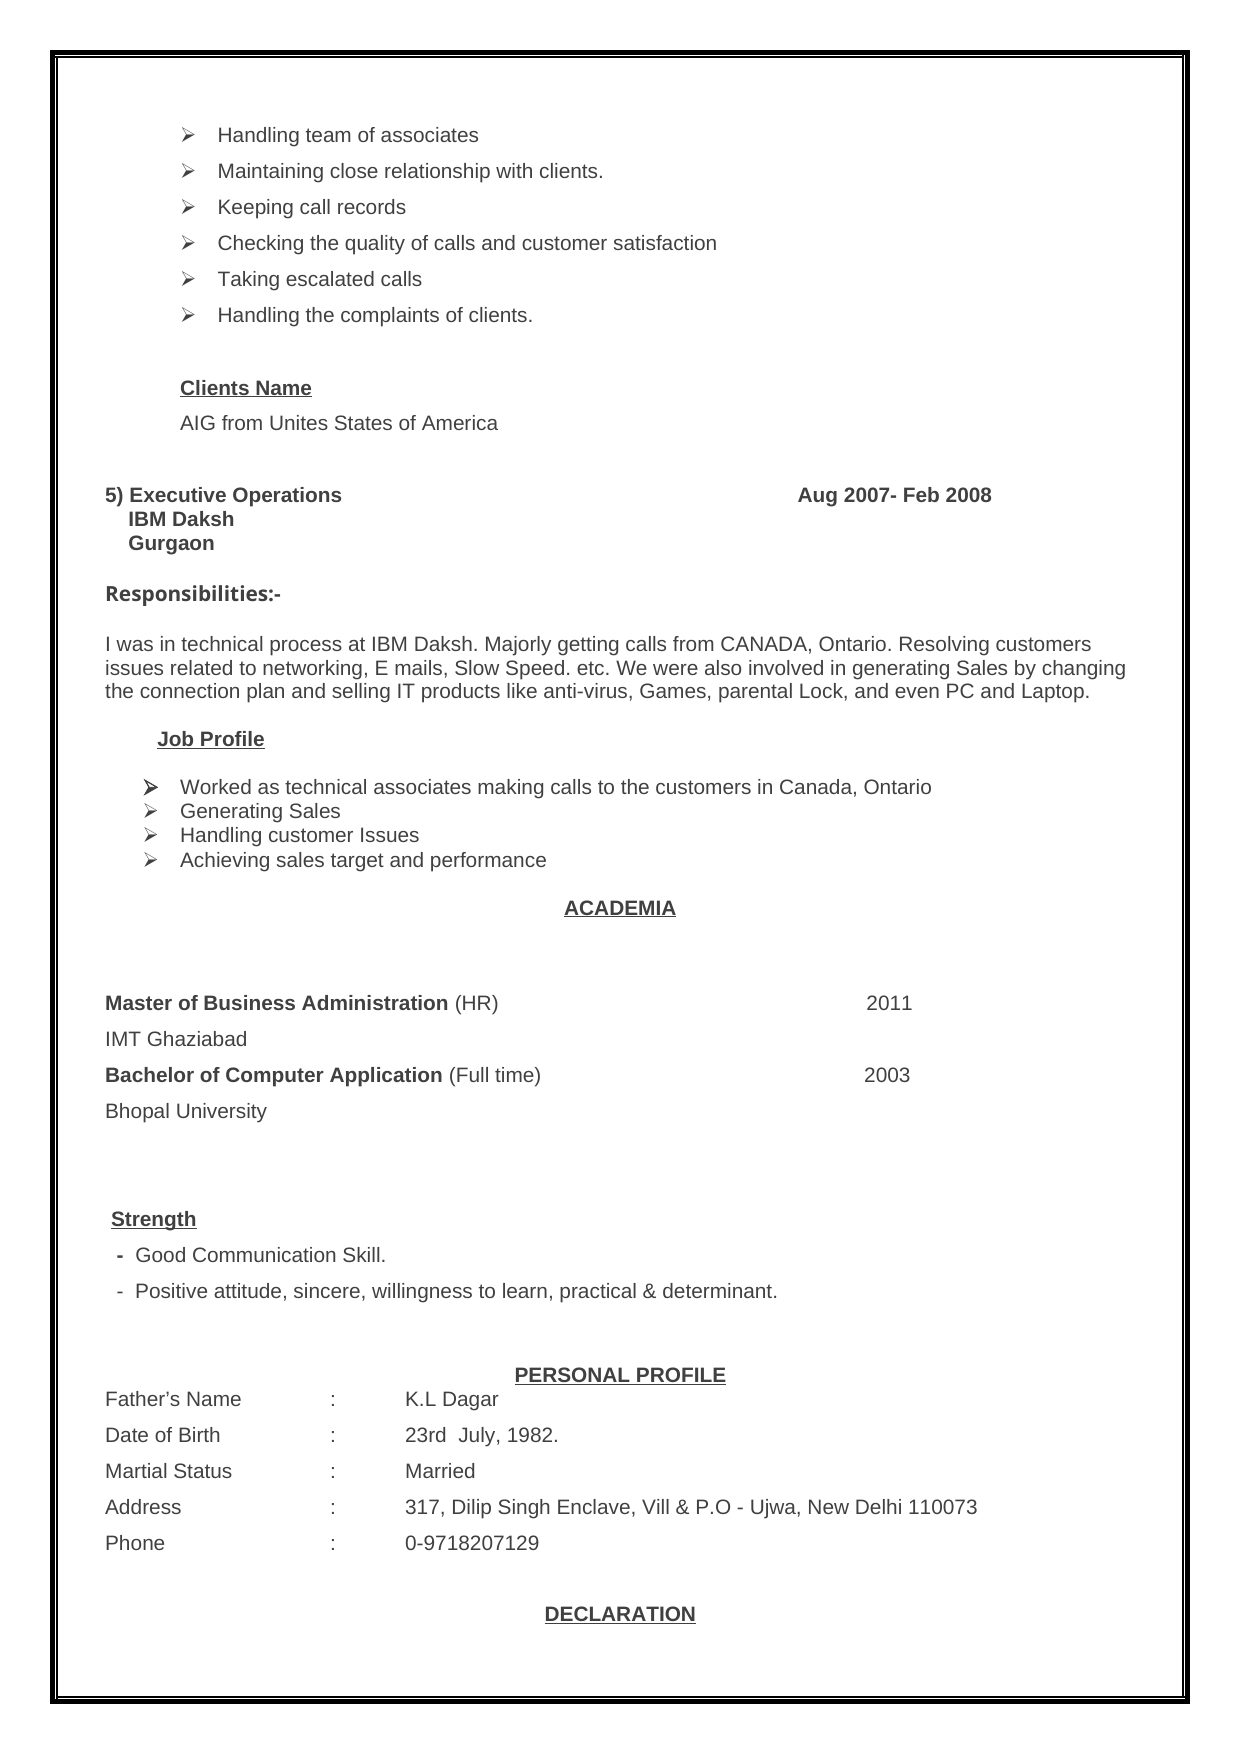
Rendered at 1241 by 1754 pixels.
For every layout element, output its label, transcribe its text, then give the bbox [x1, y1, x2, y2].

list Checking the quality of calls and customer satisfaction [180, 231, 1135, 255]
text Bachelor of Computer Application (Full time) 2003 [105, 1063, 1135, 1087]
text AIG from Unites States of America [180, 411, 1135, 435]
text I was in technical process at IBM Daksh. Majorly getting calls from CANADA, Ontario. Resolving customers issues related to networking, E mails, Slow Speed. etc. We were also involved in generating Sales by changing the connection plan and selling IT products like anti-virus, Games, parental Lock, and even PC and Laptop. [105, 631, 1135, 703]
list Keeping call records [180, 195, 1135, 219]
text Bhopal University [105, 1099, 1135, 1123]
text Strength [105, 1207, 1135, 1231]
text Father’s Name : K.L Dagar [105, 1387, 1135, 1411]
list Generating Sales [142, 799, 1135, 823]
list Handling team of associates [180, 123, 1135, 147]
text - Positive attitude, sincere, willingness to learn, practical & determinant. [105, 1279, 1135, 1303]
text Clients Name [180, 375, 1135, 399]
text Phone : 0-9718207129 [105, 1530, 1135, 1554]
text Martial Status : Married [105, 1458, 1135, 1482]
text Master of Business Administration (HR) 2011 [105, 991, 1135, 1015]
text PERSONAL PROFILE [105, 1363, 1135, 1387]
text DECLARATION [105, 1602, 1135, 1626]
list Taking escalated calls [180, 267, 1135, 291]
list Handling the complaints of clients. [180, 303, 1135, 327]
text Job Profile [105, 727, 1135, 751]
text - Good Communication Skill. [105, 1243, 1135, 1267]
text IMT Ghaziabad [105, 1027, 1135, 1051]
text Gurgaon [105, 531, 1135, 555]
text IBM Daksh [105, 507, 1135, 531]
list Worked as technical associates making calls to the customers in Canada, Ontario [142, 775, 1135, 799]
text Date of Birth : 23rd July, 1982. [105, 1423, 1135, 1447]
text Responsibilities:- [105, 579, 1135, 607]
text Address : 317, Dilip Singh Enclave, Vill & P.O - Ujwa, New Delhi 110073 [105, 1494, 1135, 1518]
text 5) Executive Operations Aug 2007- Feb 2008 [105, 483, 1135, 507]
text ACADEMIA [105, 895, 1135, 919]
list Handling customer Issues [142, 823, 1135, 847]
list Achieving sales target and performance [142, 847, 1135, 871]
list Maintaining close relationship with clients. [180, 159, 1135, 183]
